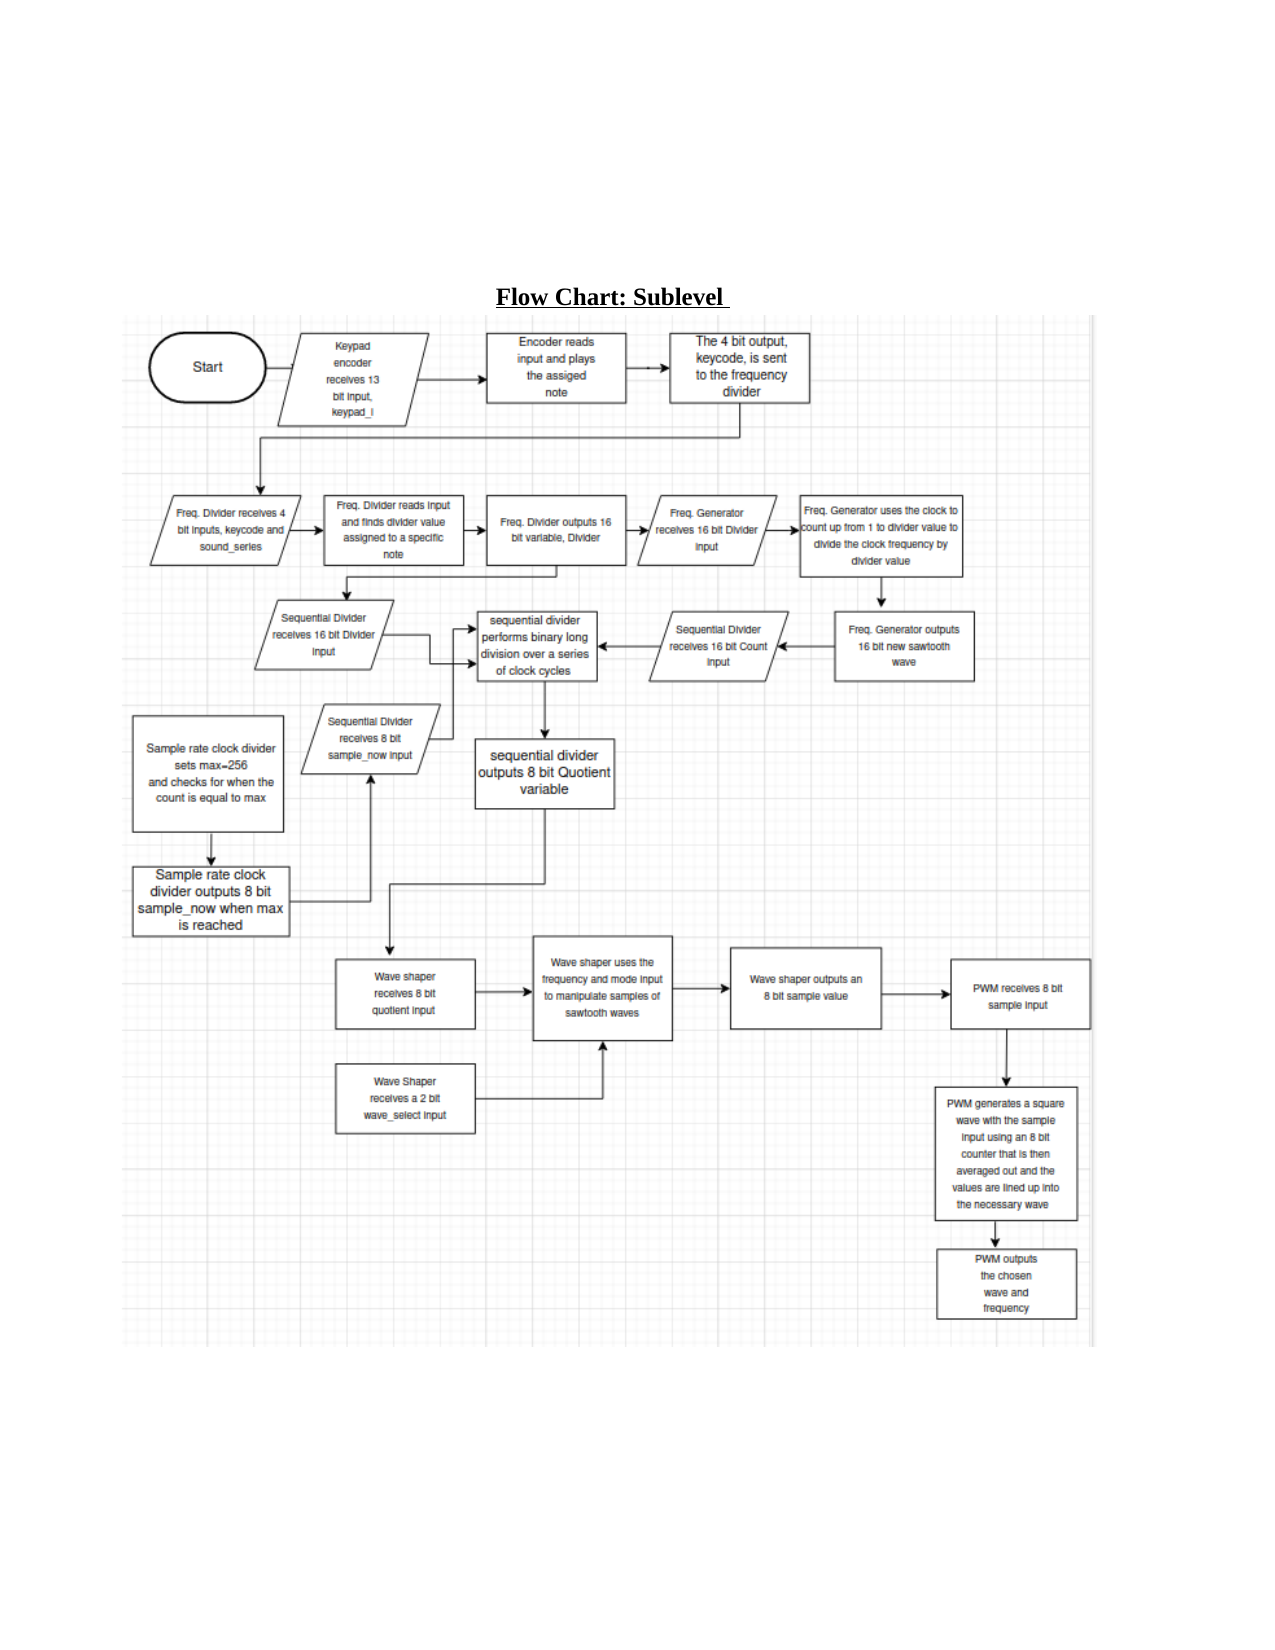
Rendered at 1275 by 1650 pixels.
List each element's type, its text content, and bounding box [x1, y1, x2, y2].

picture [121, 315, 1097, 1347]
text Flow Chart: Sublevel [94, 282, 1125, 311]
